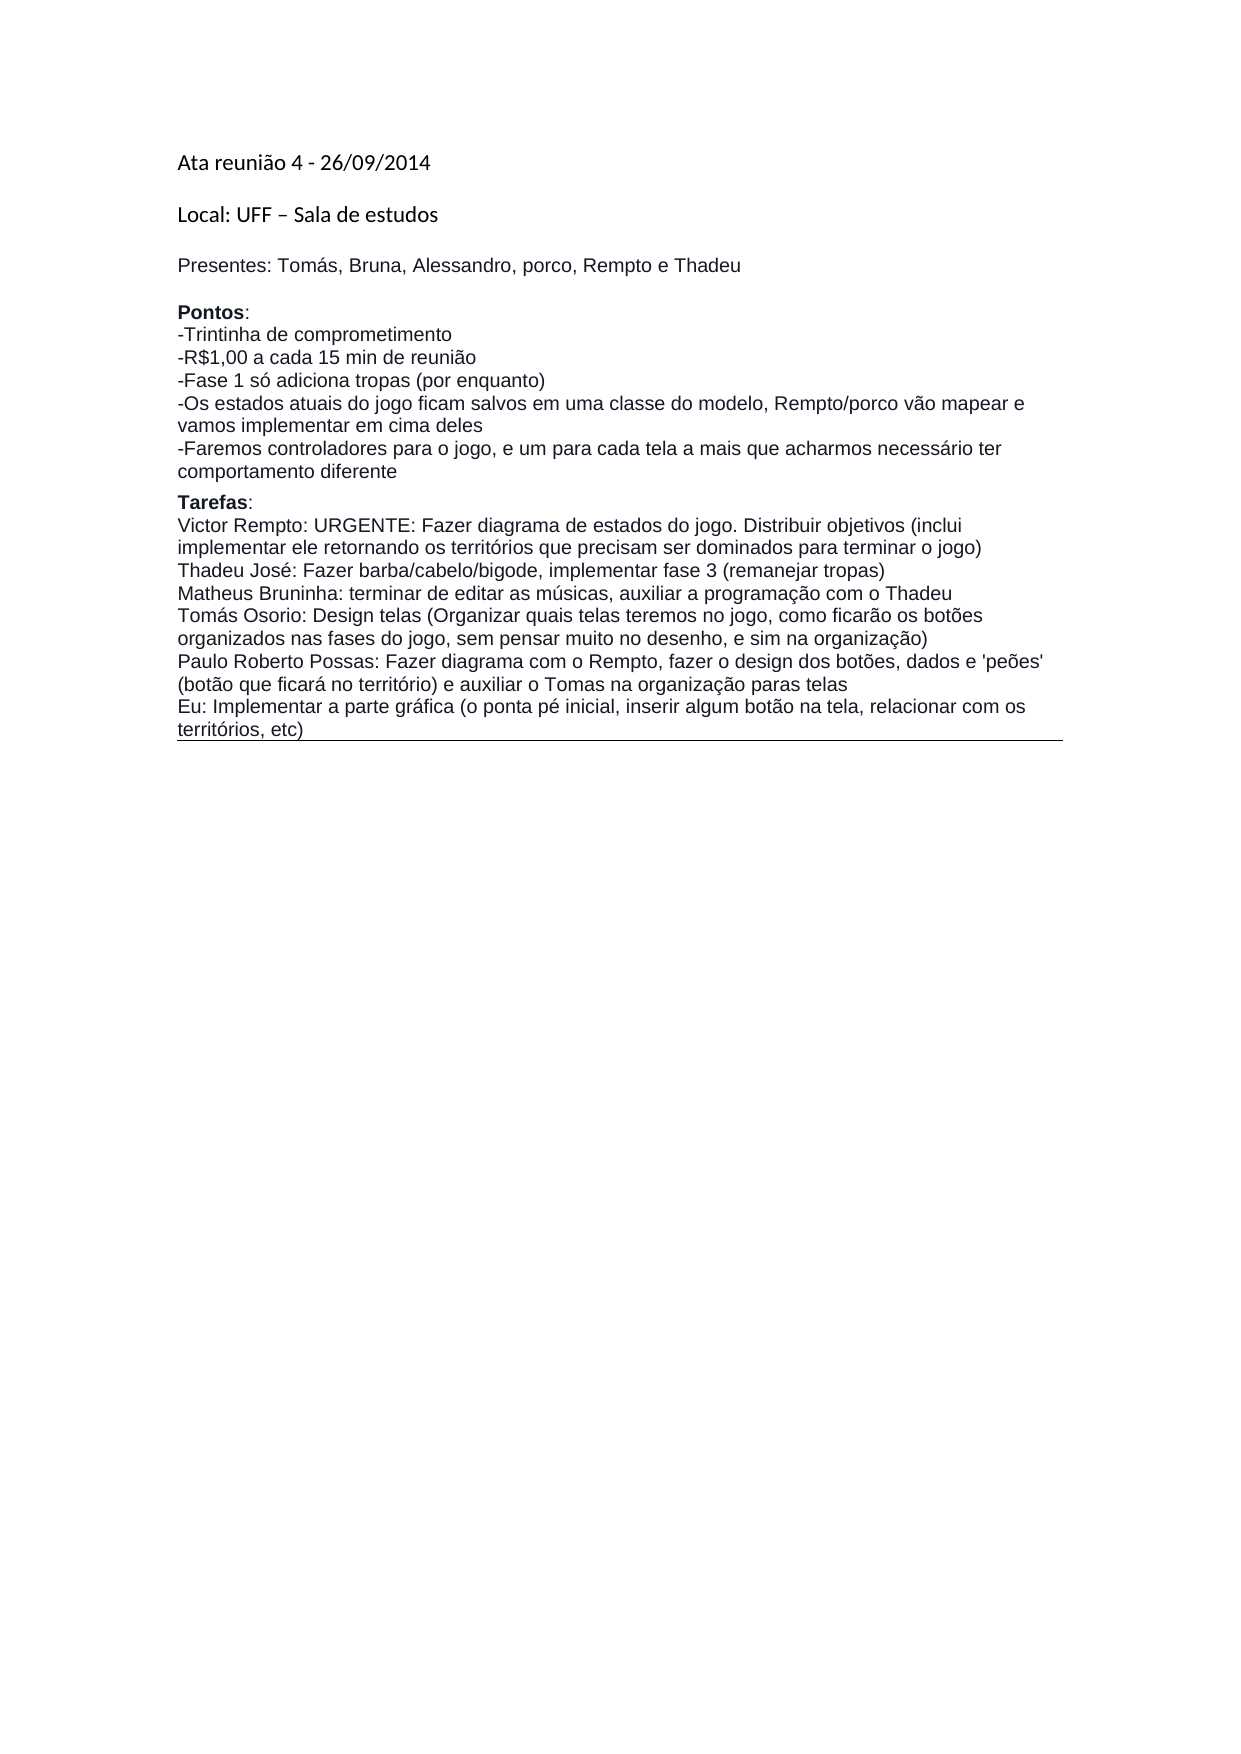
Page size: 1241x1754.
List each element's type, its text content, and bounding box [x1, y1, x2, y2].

text Ata reunião 4 - 26/09/2014 [177, 148, 1063, 176]
text Presentes: Tomás, Bruna, Alessandro, porco, Rempto e Thadeu [177, 254, 1063, 276]
text Tarefas: Victor Rempto: URGENTE: Fazer diagrama de estados do jogo. Distribuir objetivos (inclui implementar ele retornando os territórios que precisam ser dominados para terminar o jogo) Thadeu José: Fazer barba/cabelo/bigode, implementar fase 3 (remanejar tropas) Matheus Bruninha: terminar de editar as músicas, auxiliar a programação com o Thadeu Tomás Osorio: Design telas (Organizar quais telas teremos no jogo, como ficarão os botões organizados nas fases do jogo, sem pensar muito no desenho, e sim na organização) Paulo Roberto Possas: Fazer diagrama com o Rempto, fazer o design dos botões, dados e 'peões' (botão que ficará no território) e auxiliar o Tomas na organização paras telas Eu: Implementar a parte gráfica (o ponta pé inicial, inserir algum botão na tela, relacionar com os territórios, etc) [177, 491, 1063, 740]
text Local: UFF – Sala de estudos [177, 201, 1063, 229]
text Pontos: -Trintinha de comprometimento -R$1,00 a cada 15 min de reunião -Fase 1 só adiciona tropas (por enquanto) -Os estados atuais do jogo ficam salvos em uma classe do modelo, Rempto/porco vão mapear e vamos implementar em cima deles -Faremos controladores para o jogo, e um para cada tela a mais que acharmos necessário ter comportamento diferente [177, 301, 1063, 482]
